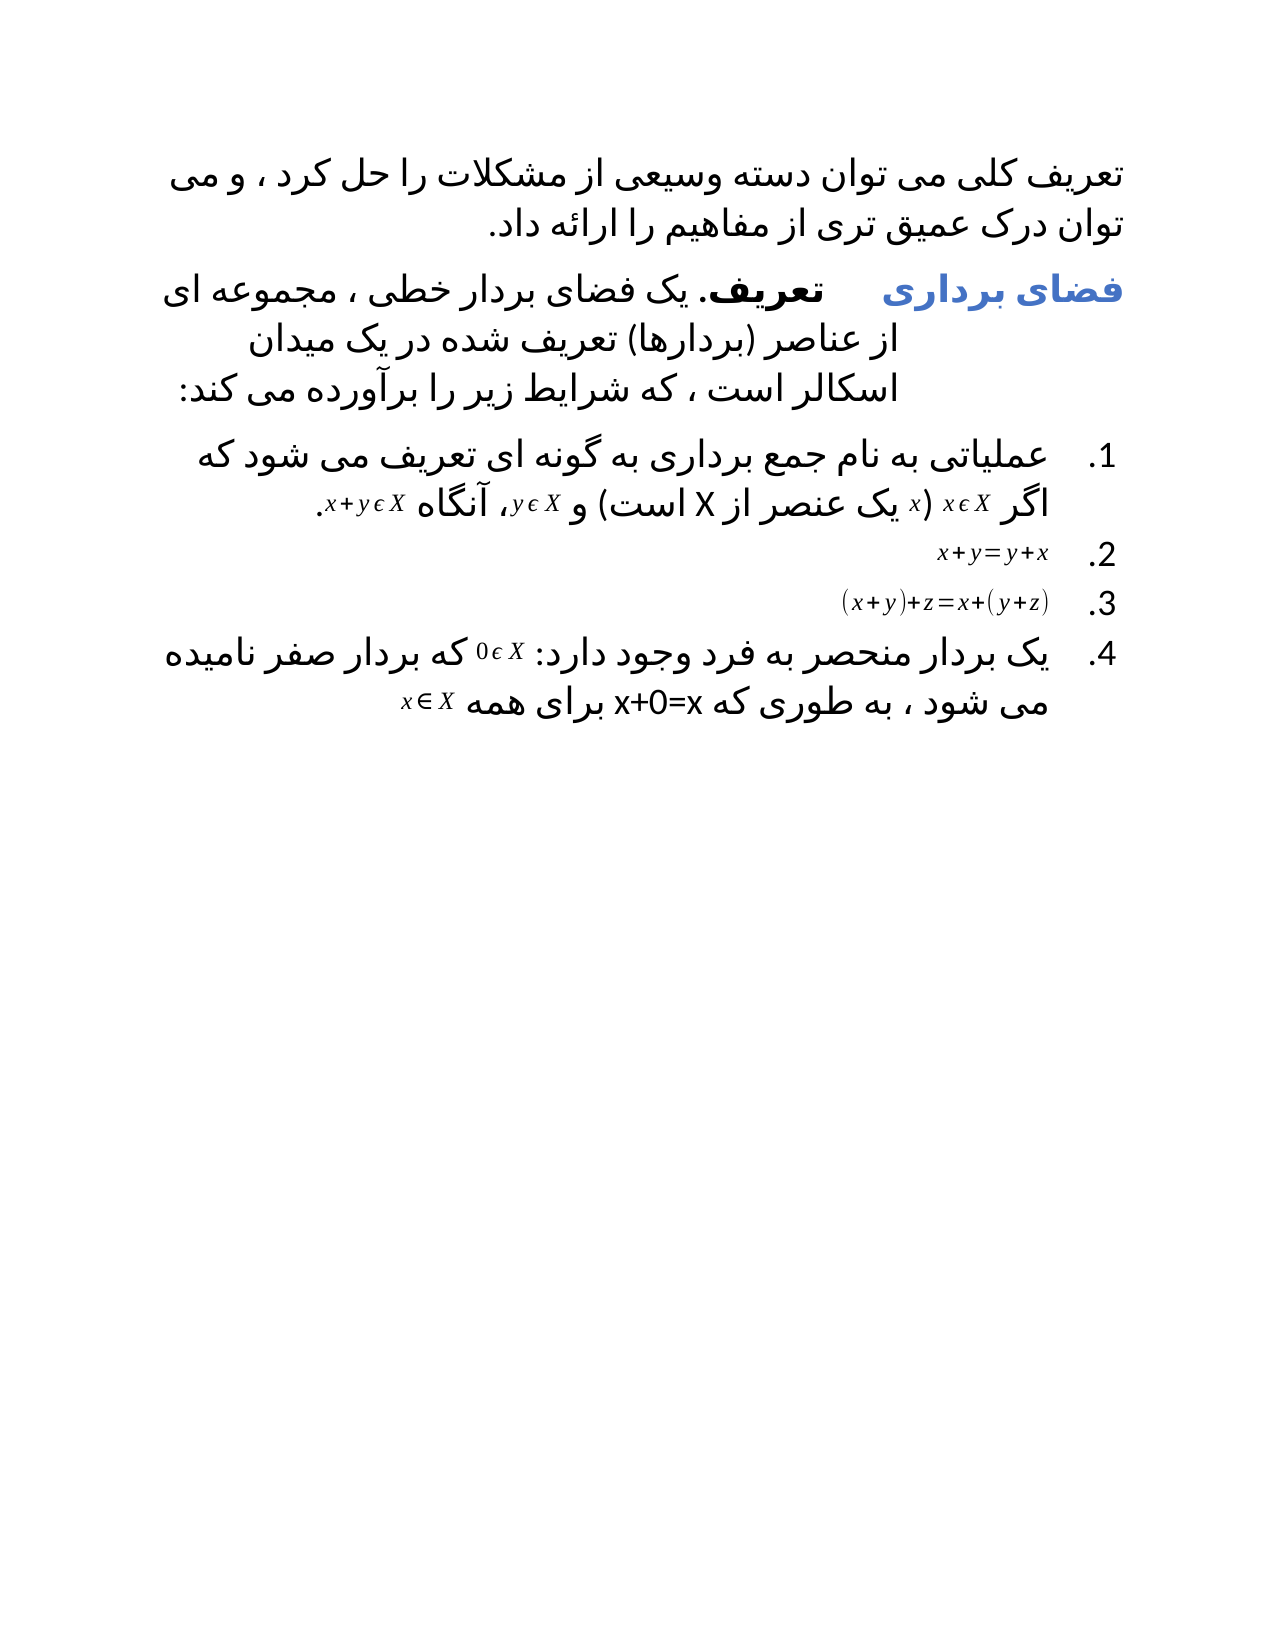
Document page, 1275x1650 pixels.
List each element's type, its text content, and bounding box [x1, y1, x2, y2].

list عملیاتی به نام جمع برداری به گونه ای تعریف می شود که اگر ( یک عنصر از X است) و ، آنگاه . [150, 431, 1087, 526]
text فضای برداری تعریف. یک فضای بردار خطی ، مجموعه ای از عناصر (بردارها) تعریف شده در یک میدان اسکالر است ، که شرایط زیر را برآورده می کند: [150, 266, 1125, 410]
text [150, 150, 1125, 245]
list یک بردار منحصر به فرد وجود دارد: که بردار صفر نامیده می شود ، به طوری که x+0=x برای همه [150, 629, 1087, 724]
